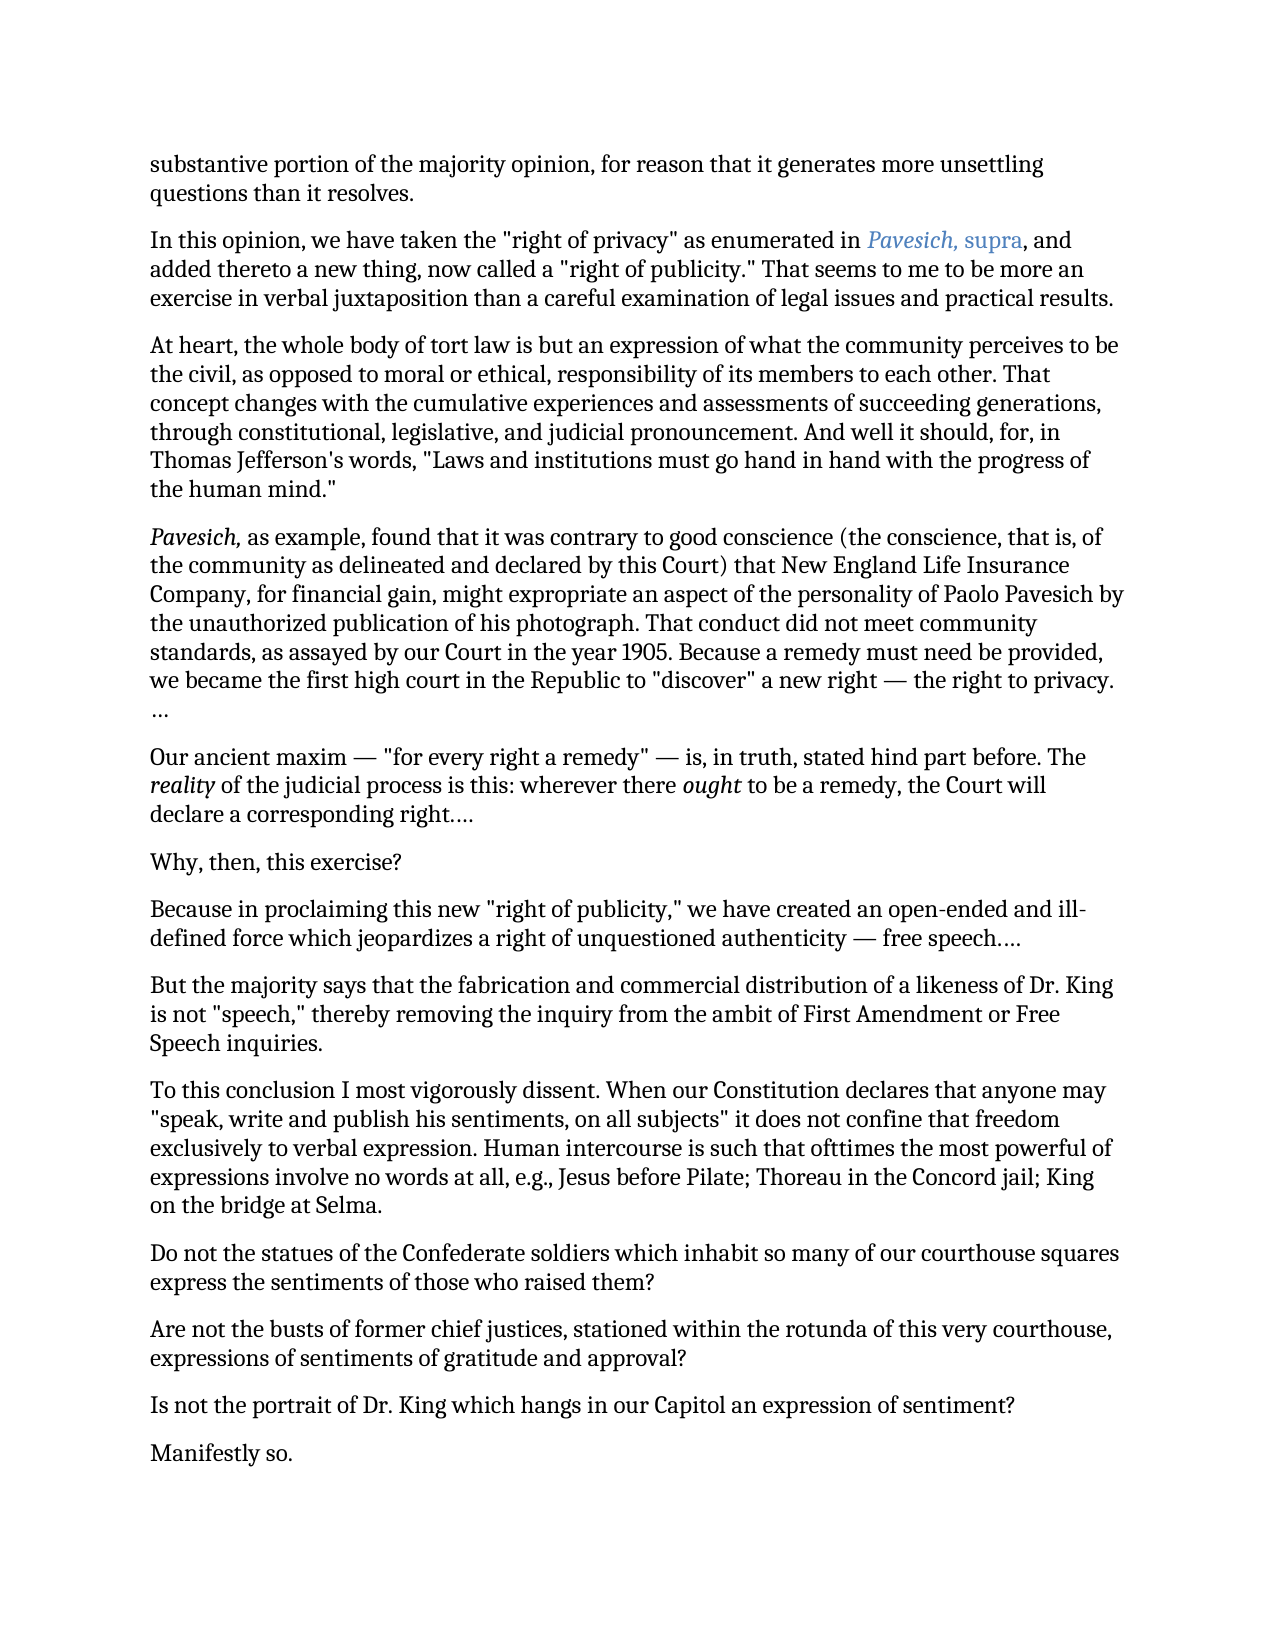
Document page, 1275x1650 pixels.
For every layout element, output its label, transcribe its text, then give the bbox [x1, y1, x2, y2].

text Why, then, this exercise? [150, 847, 1125, 876]
text Pavesich, as example, found that it was contrary to good conscience (the conscience, that is, of the community as delineated and declared by this Court) that New England Life Insurance Company, for financial gain, might expropriate an aspect of the personality of Paolo Pavesich by the unauthorized publication of his photograph. That conduct did not meet community standards, as assayed by our Court in the year 1905. Because a remedy must need be provided, we became the first high court in the Republic to "discover" a new right — the right to privacy.… [150, 522, 1125, 724]
text Do not the statues of the Confederate soldiers which inhabit so many of our courthouse squares express the sentiments of those who raised them? [150, 1239, 1125, 1296]
text Because in proclaiming this new "right of publicity," we have created an open-ended and ill-defined force which jeopardizes a right of unquestioned authenticity — free speech.… [150, 895, 1125, 952]
text In this opinion, we have taken the "right of privacy" as enumerated in Pavesich, supra, and added thereto a new thing, now called a "right of publicity." That seems to me to be more an exercise in verbal juxtaposition than a careful examination of legal issues and practical results. [150, 226, 1125, 312]
text Our ancient maxim — "for every right a remedy" — is, in truth, stated hind part before. The reality of the judicial process is this: wherever there ought to be a remedy, the Court will declare a corresponding right.… [150, 742, 1125, 829]
text Manifestly so. [150, 1439, 1125, 1467]
text Is not the portrait of Dr. King which hangs in our Capitol an expression of sentiment? [150, 1391, 1125, 1420]
text But the majority says that the fabrication and commercial distribution of a likeness of Dr. King is not "speech," thereby removing the inquiry from the ambit of First Amendment or Free Speech inquiries. [150, 971, 1125, 1057]
text To this conclusion I most vigorously dissent. When our Constitution declares that anyone may "speak, write and publish his sentiments, on all subjects" it does not confine that freedom exclusively to verbal expression. Human intercourse is such that ofttimes the most powerful of expressions involve no words at all, e.g., Jesus before Pilate; Thoreau in the Concord jail; King on the bridge at Selma. [150, 1076, 1125, 1220]
text At heart, the whole body of tort law is but an expression of what the community perceives to be the civil, as opposed to moral or ethical, responsibility of its members to each other. That concept changes with the cumulative experiences and assessments of succeeding generations, through constitutional, legislative, and judicial pronouncement. And well it should, for, in Thomas Jefferson's words, "Laws and institutions must go hand in hand with the progress of the human mind." [150, 331, 1125, 504]
